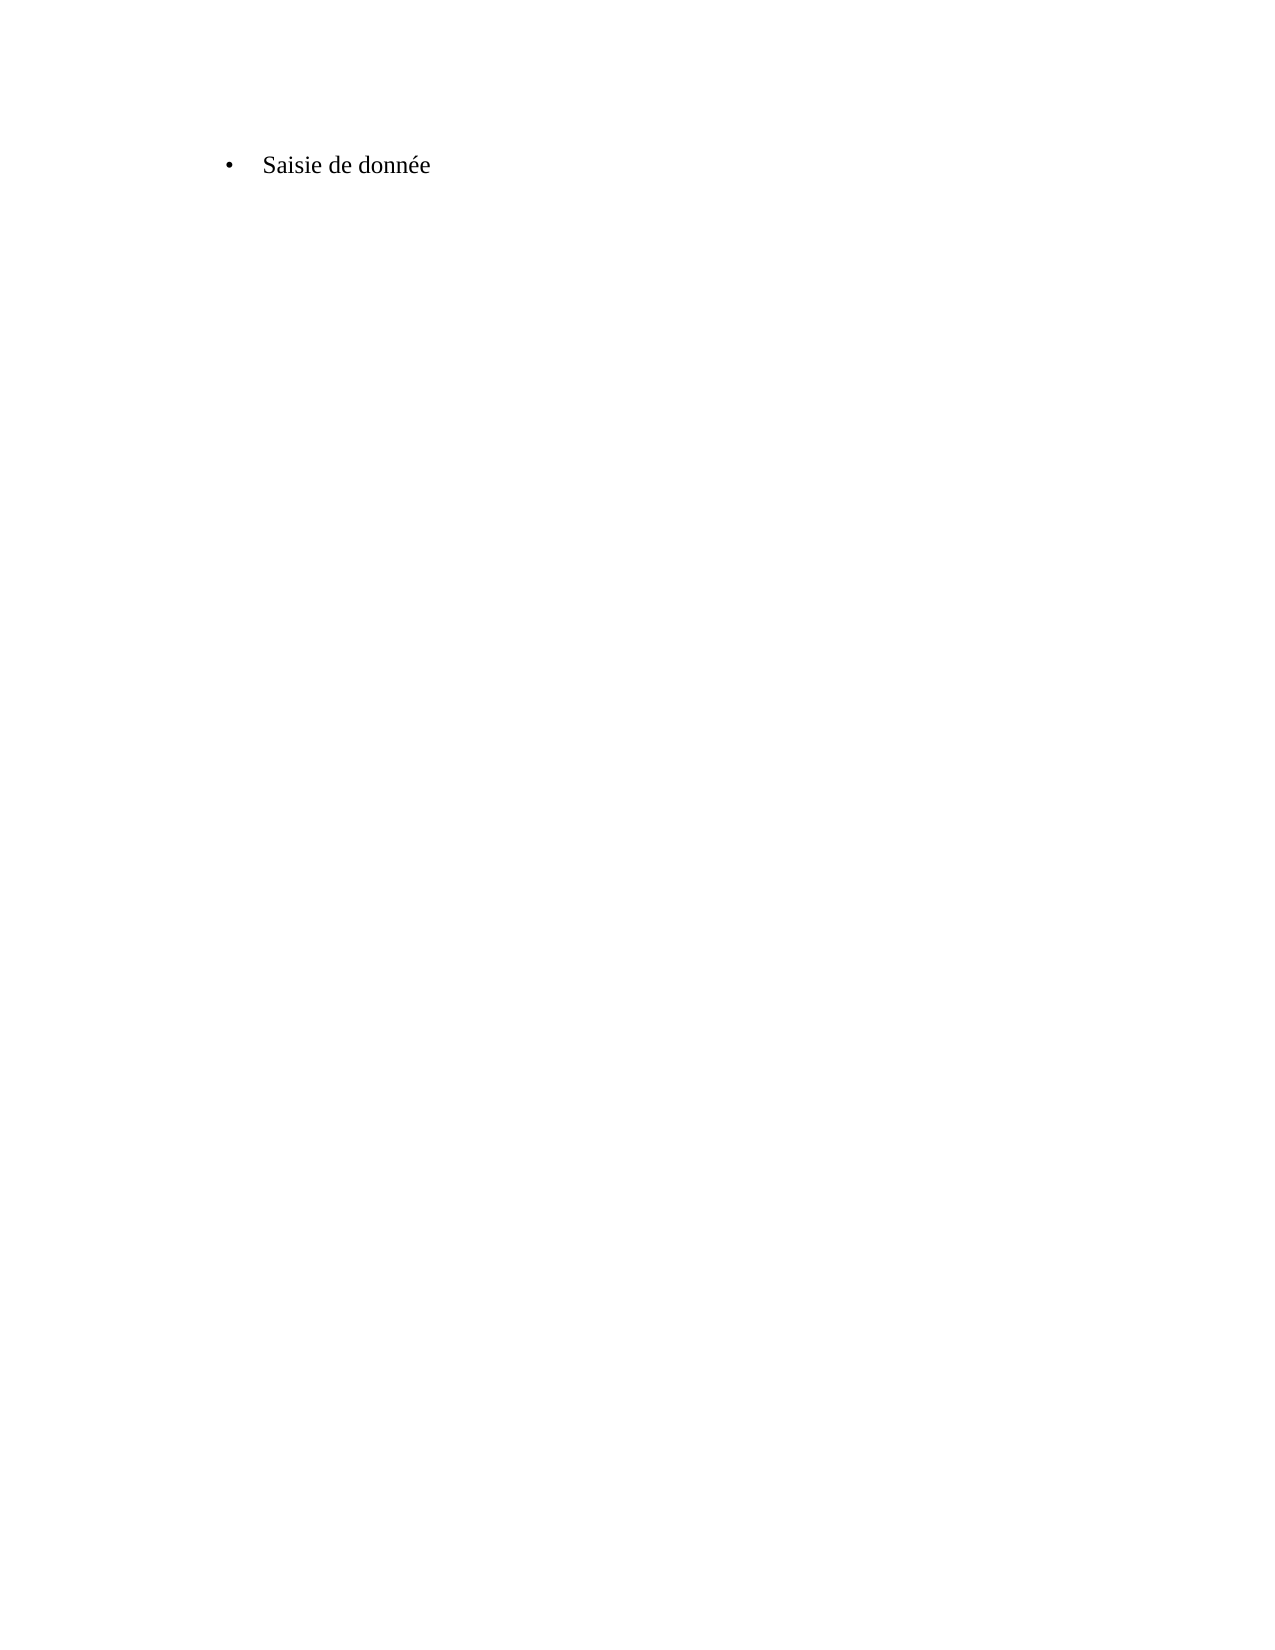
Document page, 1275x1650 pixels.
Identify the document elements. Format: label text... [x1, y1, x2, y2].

list Saisie de donnée [225, 150, 1087, 179]
